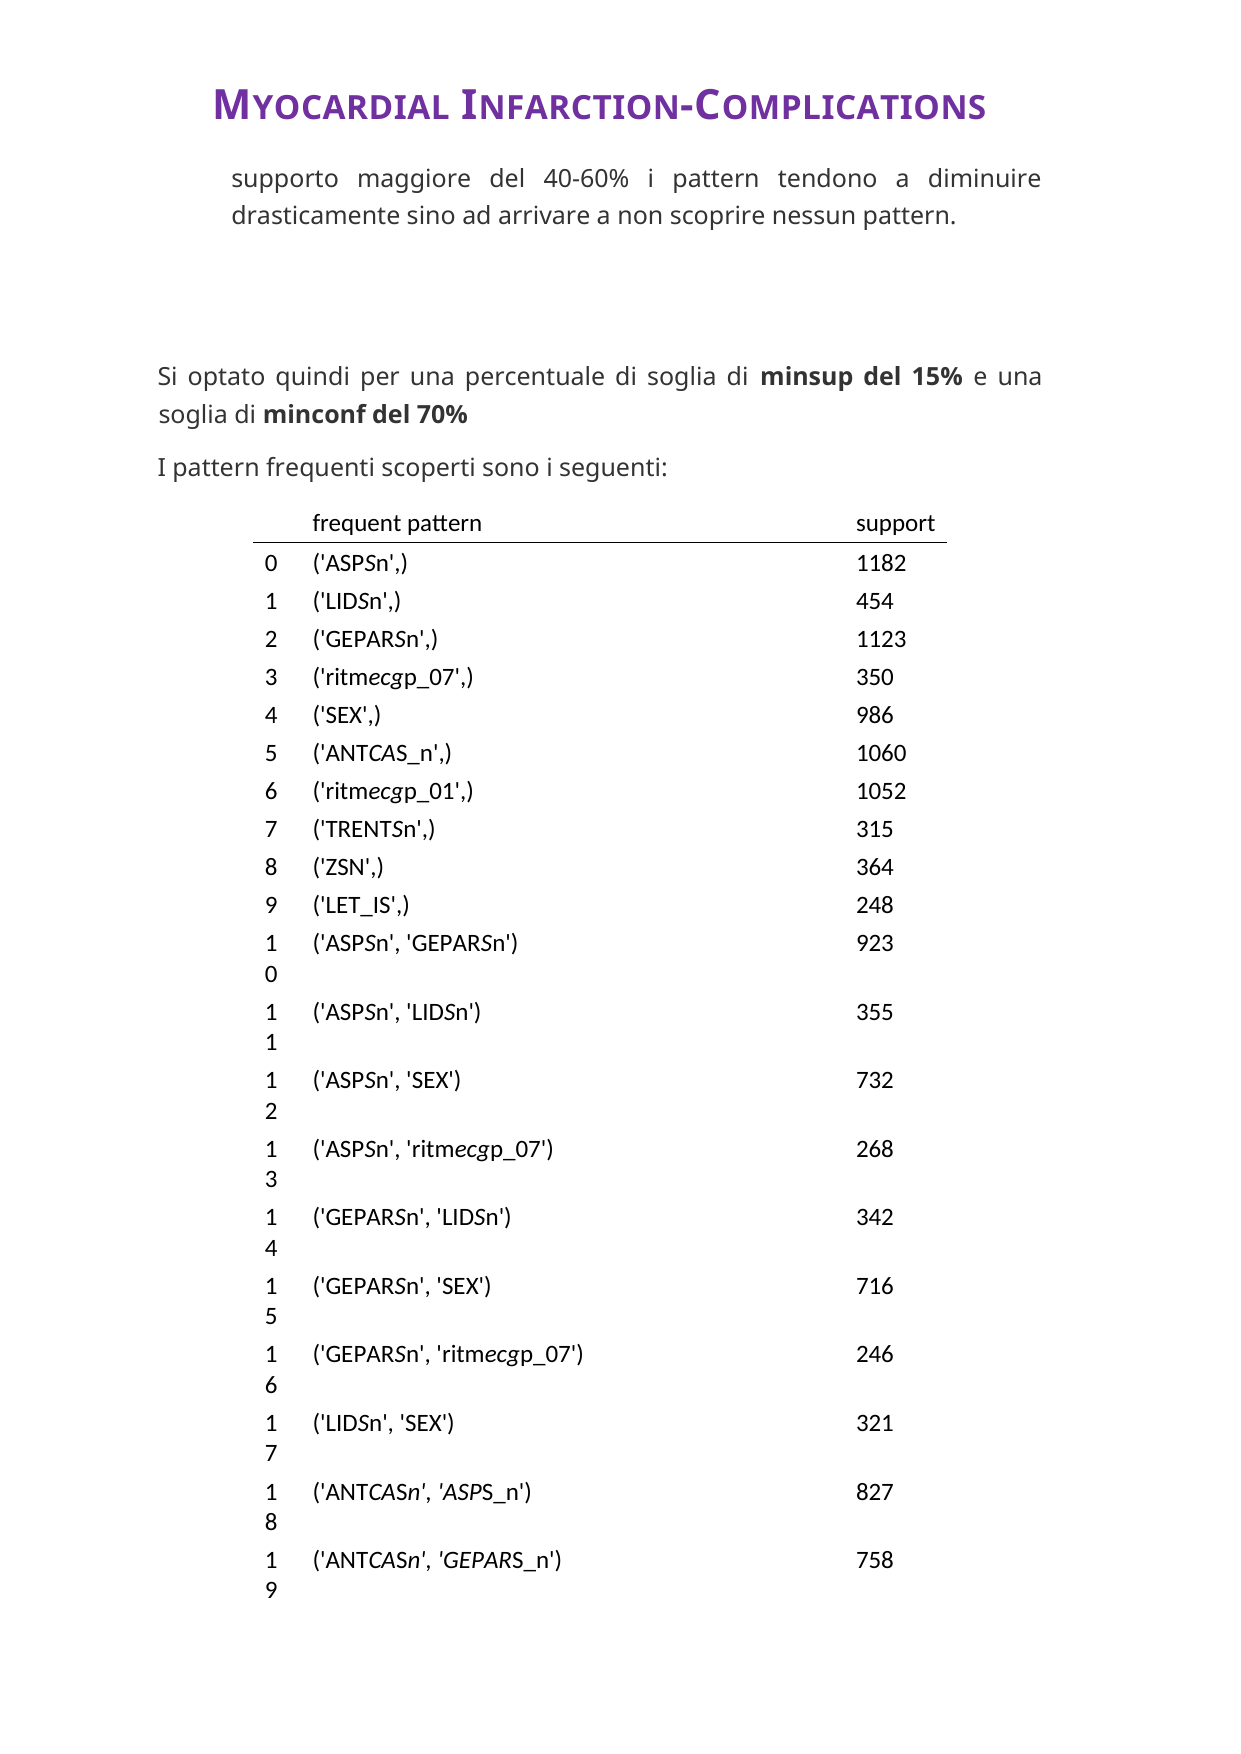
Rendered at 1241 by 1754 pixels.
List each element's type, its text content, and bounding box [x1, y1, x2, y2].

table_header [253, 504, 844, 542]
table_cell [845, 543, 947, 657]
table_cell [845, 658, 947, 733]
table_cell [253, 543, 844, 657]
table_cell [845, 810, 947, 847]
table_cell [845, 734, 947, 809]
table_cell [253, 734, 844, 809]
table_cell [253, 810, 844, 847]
text Si optato quindi per una percentuale di soglia di minsup del 15% e una soglia di minconf del 70% [157, 359, 1042, 430]
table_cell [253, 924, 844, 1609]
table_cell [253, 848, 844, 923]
text I pattern frequenti scoperti sono i seguenti: [157, 450, 1042, 484]
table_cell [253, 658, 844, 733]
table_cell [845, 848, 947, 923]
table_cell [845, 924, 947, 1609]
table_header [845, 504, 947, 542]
